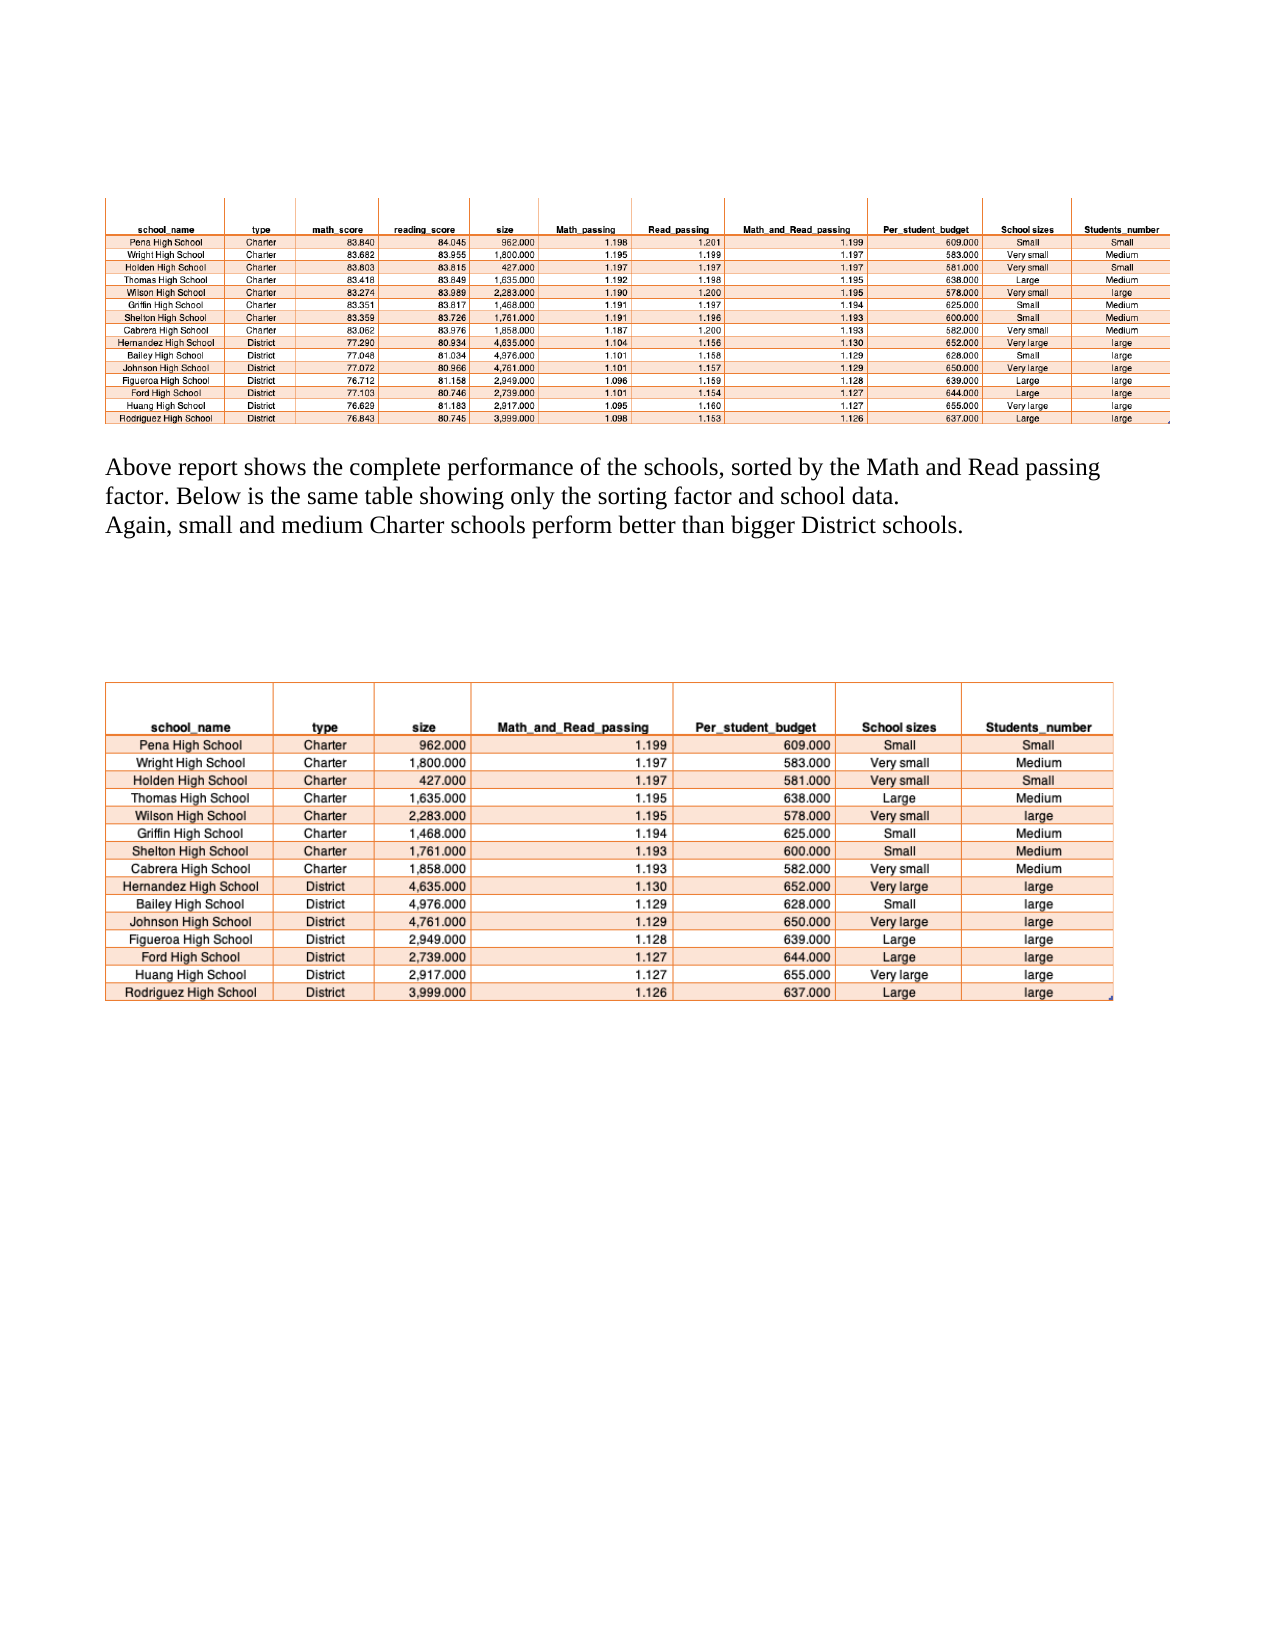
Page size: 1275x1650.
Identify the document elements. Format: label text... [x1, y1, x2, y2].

text Above report shows the complete performance of the schools, sorted by the Math and Read passing factor. Below is the same table showing only the sorting factor and school data. [105, 452, 1170, 510]
picture [105, 198, 1170, 424]
picture [105, 682, 1114, 1001]
text Again, small and medium Charter schools perform better than bigger District schools. [105, 510, 1170, 538]
